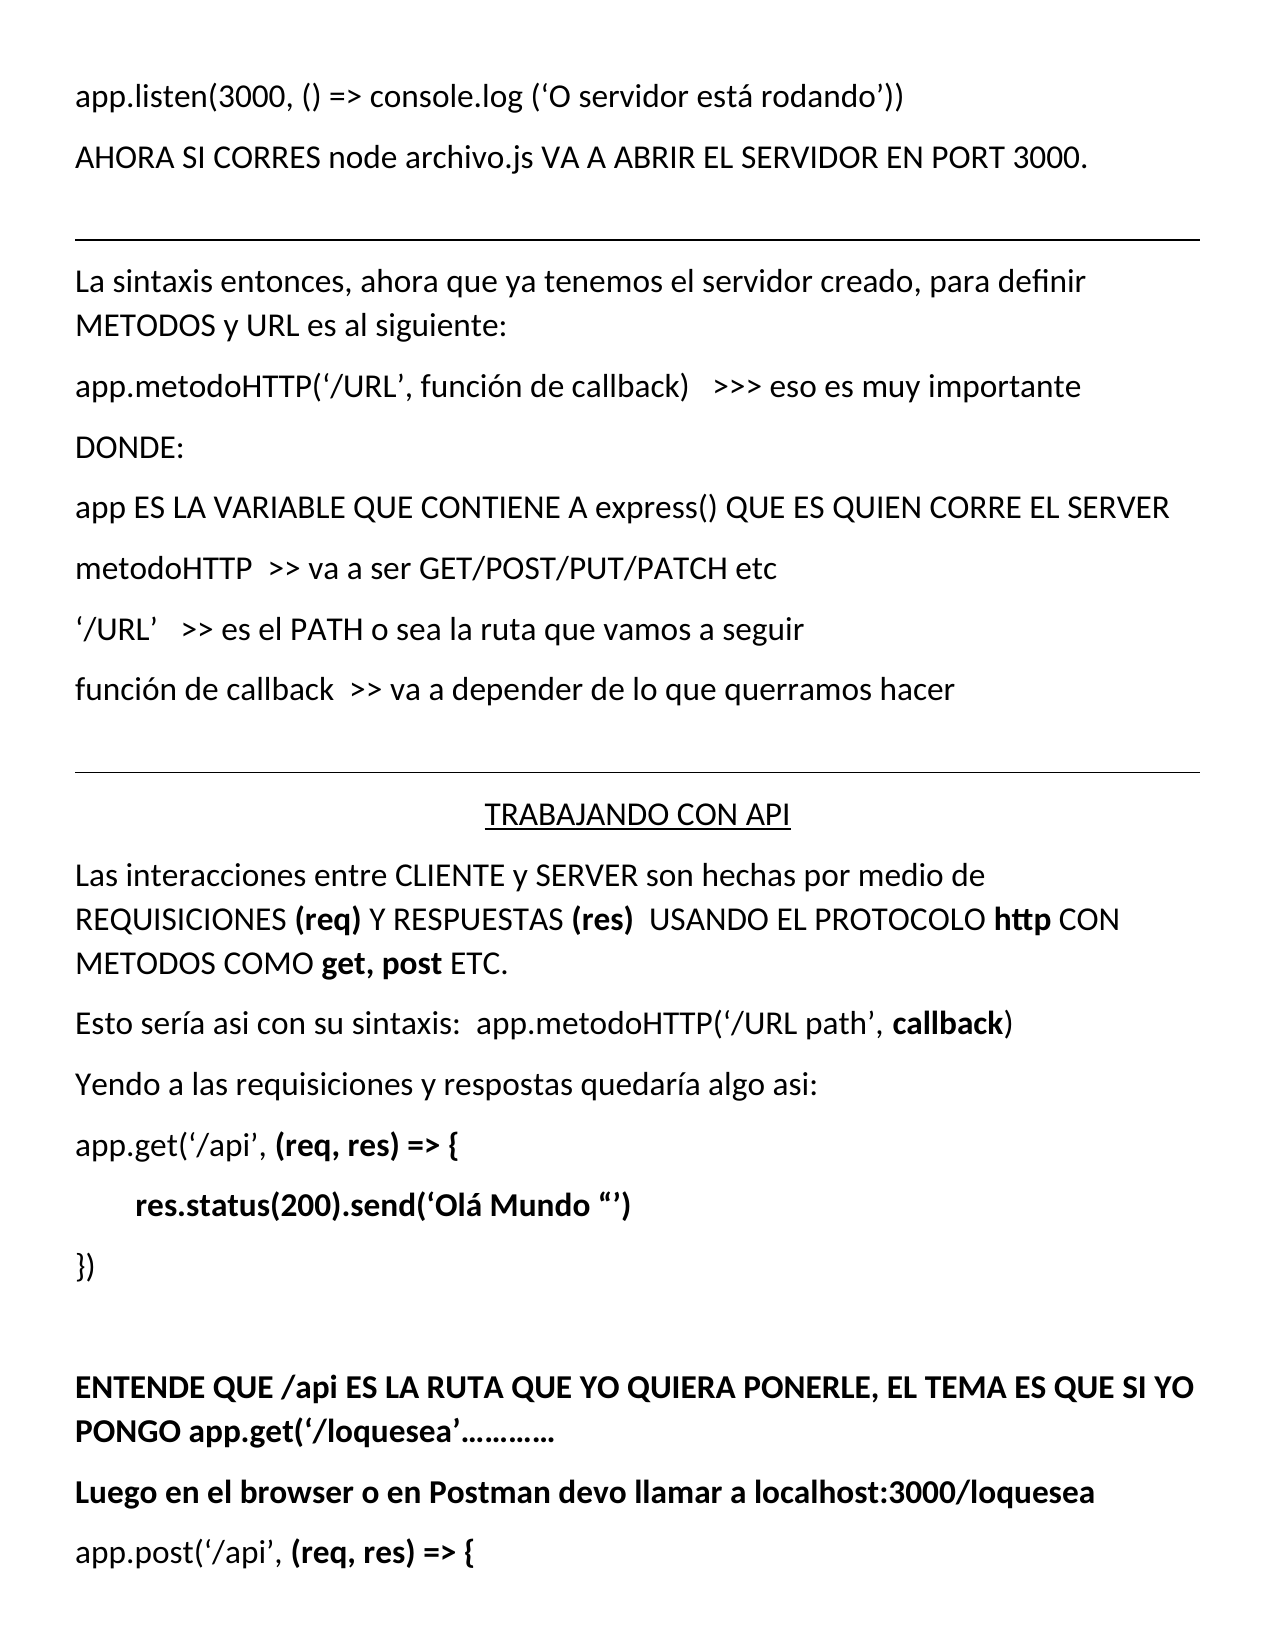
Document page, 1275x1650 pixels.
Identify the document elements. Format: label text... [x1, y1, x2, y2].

text }) [75, 1245, 1200, 1286]
text app.metodoHTTP(‘/URL’, función de callback) >>> eso es muy importante [75, 365, 1200, 406]
text TRABAJANDO CON API [75, 793, 1200, 834]
text DONDE: [75, 426, 1200, 466]
text app ES LA VARIABLE QUE CONTIENE A express() QUE ES QUIEN CORRE EL SERVER [75, 486, 1200, 527]
text app.listen(3000, () => console.log (‘O servidor está rodando’)) [75, 75, 1200, 116]
text Yendo a las requisiciones y respostas quedaría algo asi: [75, 1063, 1200, 1104]
text La sintaxis entonces, ahora que ya tenemos el servidor creado, para definir METODOS y URL es al siguiente: [75, 261, 1200, 345]
text Esto sería asi con su sintaxis: app.metodoHTTP(‘/URL path’, callback) [75, 1002, 1200, 1043]
text función de callback >> va a depender de lo que querramos hacer [75, 668, 1200, 709]
text app.post(‘/api’, (req, res) => { [75, 1531, 1200, 1572]
text ENTENDE QUE /api ES LA RUTA QUE YO QUIERA PONERLE, EL TEMA ES QUE SI YO PONGO app.get(‘/loquesea’………… [75, 1366, 1200, 1451]
text Las interacciones entre CLIENTE y SERVER son hechas por medio de REQUISICIONES (req) Y RESPUESTAS (res) USANDO EL PROTOCOLO http CON METODOS COMO get, post ETC. [75, 854, 1200, 982]
text metodoHTTP >> va a ser GET/POST/PUT/PATCH etc [75, 547, 1200, 588]
text ‘/URL’ >> es el PATH o sea la ruta que vamos a seguir [75, 608, 1200, 648]
text AHORA SI CORRES node archivo.js VA A ABRIR EL SERVIDOR EN PORT 3000. [75, 136, 1200, 176]
text res.status(200).send(‘Olá Mundo “’) [75, 1184, 1200, 1225]
text app.get(‘/api’, (req, res) => { [75, 1123, 1200, 1164]
text Luego en el browser o en Postman devo llamar a localhost:3000/loquesea [75, 1471, 1200, 1511]
